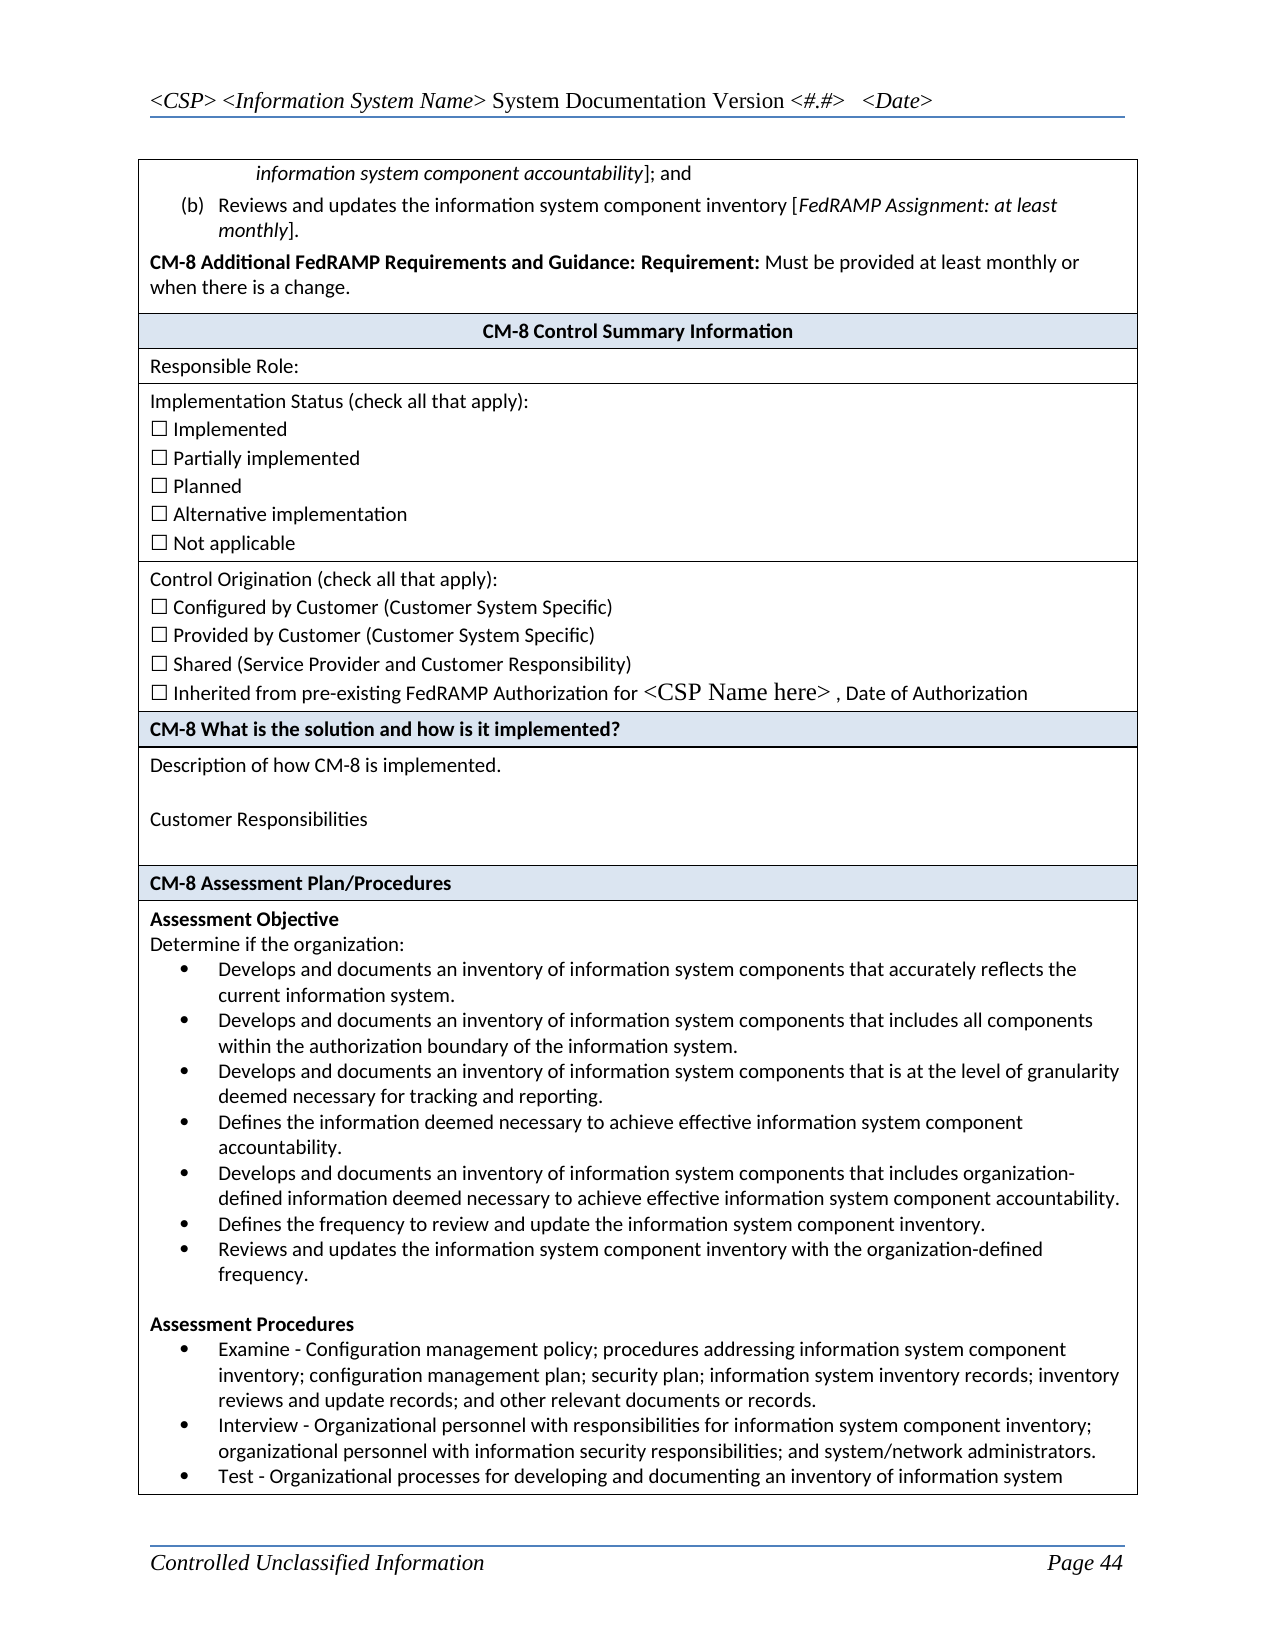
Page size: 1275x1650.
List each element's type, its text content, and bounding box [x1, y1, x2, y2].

table_cell CM-8 Control Summary Information [139, 314, 1137, 348]
table_cell Description of how CM-8 is implemented. Customer Responsibilities [139, 748, 1137, 865]
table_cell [139, 160, 1137, 312]
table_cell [139, 901, 1137, 1493]
table_cell Control Origination (check all that apply): Configured by Customer (Customer System Specific) Provided by Customer (Customer System Specific) Shared (Service Provider and Customer Responsibility) Inherited from pre-existing FedRAMP Authorization for , [139, 562, 1137, 711]
table_cell CM-8 Assessment Plan/Procedures [139, 866, 1137, 900]
table_cell CM-8 What is the solution and how is it implemented? [139, 712, 1137, 746]
table_cell Responsible Role: [139, 349, 1137, 383]
table_cell Implementation Status (check all that apply): Implemented Partially implemented Planned Alternative implementation Not applicable [139, 384, 1137, 561]
